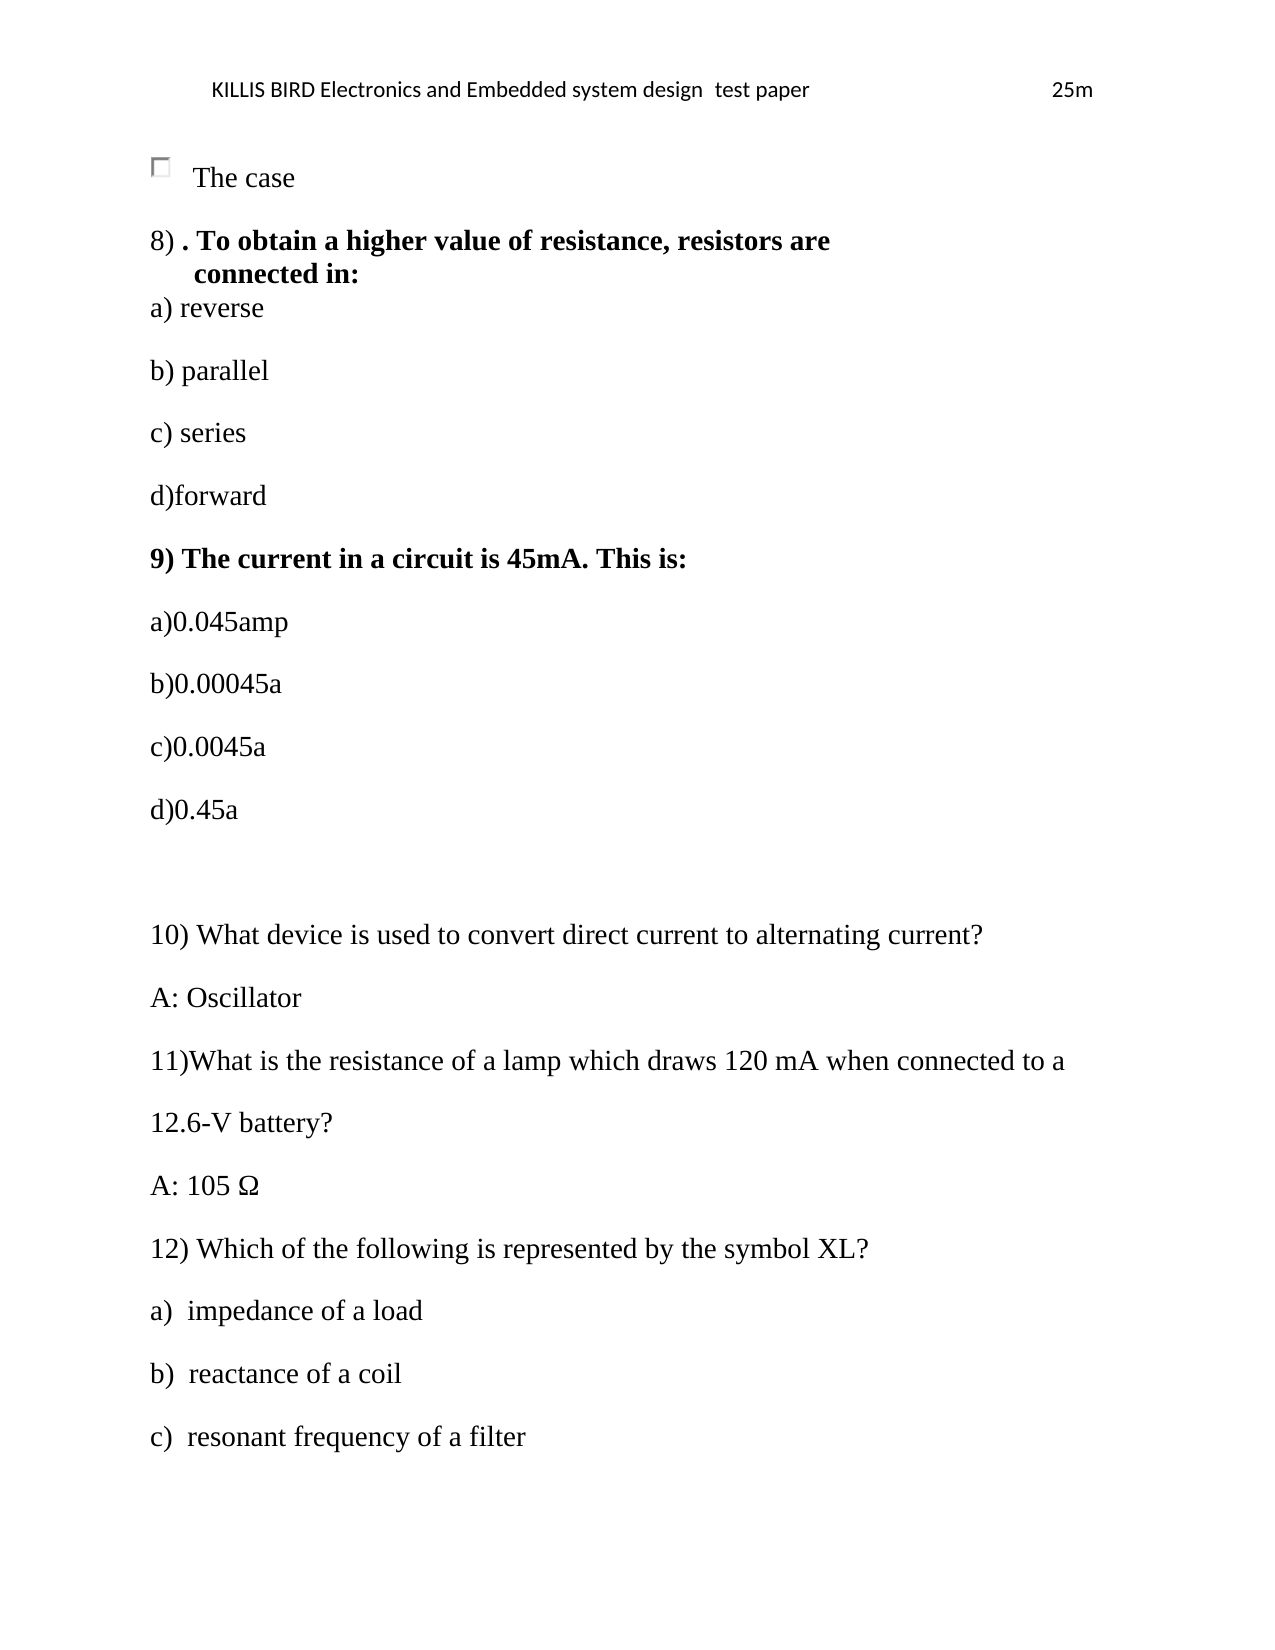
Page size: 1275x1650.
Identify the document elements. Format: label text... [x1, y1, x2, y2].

text d)forward [150, 478, 1125, 512]
text 8) . To obtain a higher value of resistance, resistors are connected in: a) reverse [150, 223, 1125, 324]
text c) series [150, 416, 1125, 449]
text 11)What is the resistance of a lamp which draws 120 mA when connected to a [150, 1043, 1125, 1076]
text 12.6-V battery? [150, 1105, 1125, 1139]
text d)0.45a [150, 792, 1125, 825]
text 12) Which of the following is represented by the symbol XL? [150, 1231, 1125, 1264]
text b) reactance of a coil [150, 1356, 1125, 1390]
text A: Oscillator [150, 980, 1125, 1013]
text 10) What device is used to convert direct current to alternating current? [150, 917, 1125, 951]
text b) parallel [150, 353, 1125, 386]
text c)0.0045a [150, 729, 1125, 763]
text A: 105 Ω [150, 1168, 1125, 1202]
text The case [150, 150, 1125, 194]
text a)0.045amp [150, 604, 1125, 637]
text 9) The current in a circuit is 45mA. This is: [150, 541, 1125, 574]
text b)0.00045a [150, 666, 1125, 700]
text a) impedance of a load [150, 1293, 1125, 1327]
text c) resonant frequency of a filter [150, 1419, 1125, 1452]
